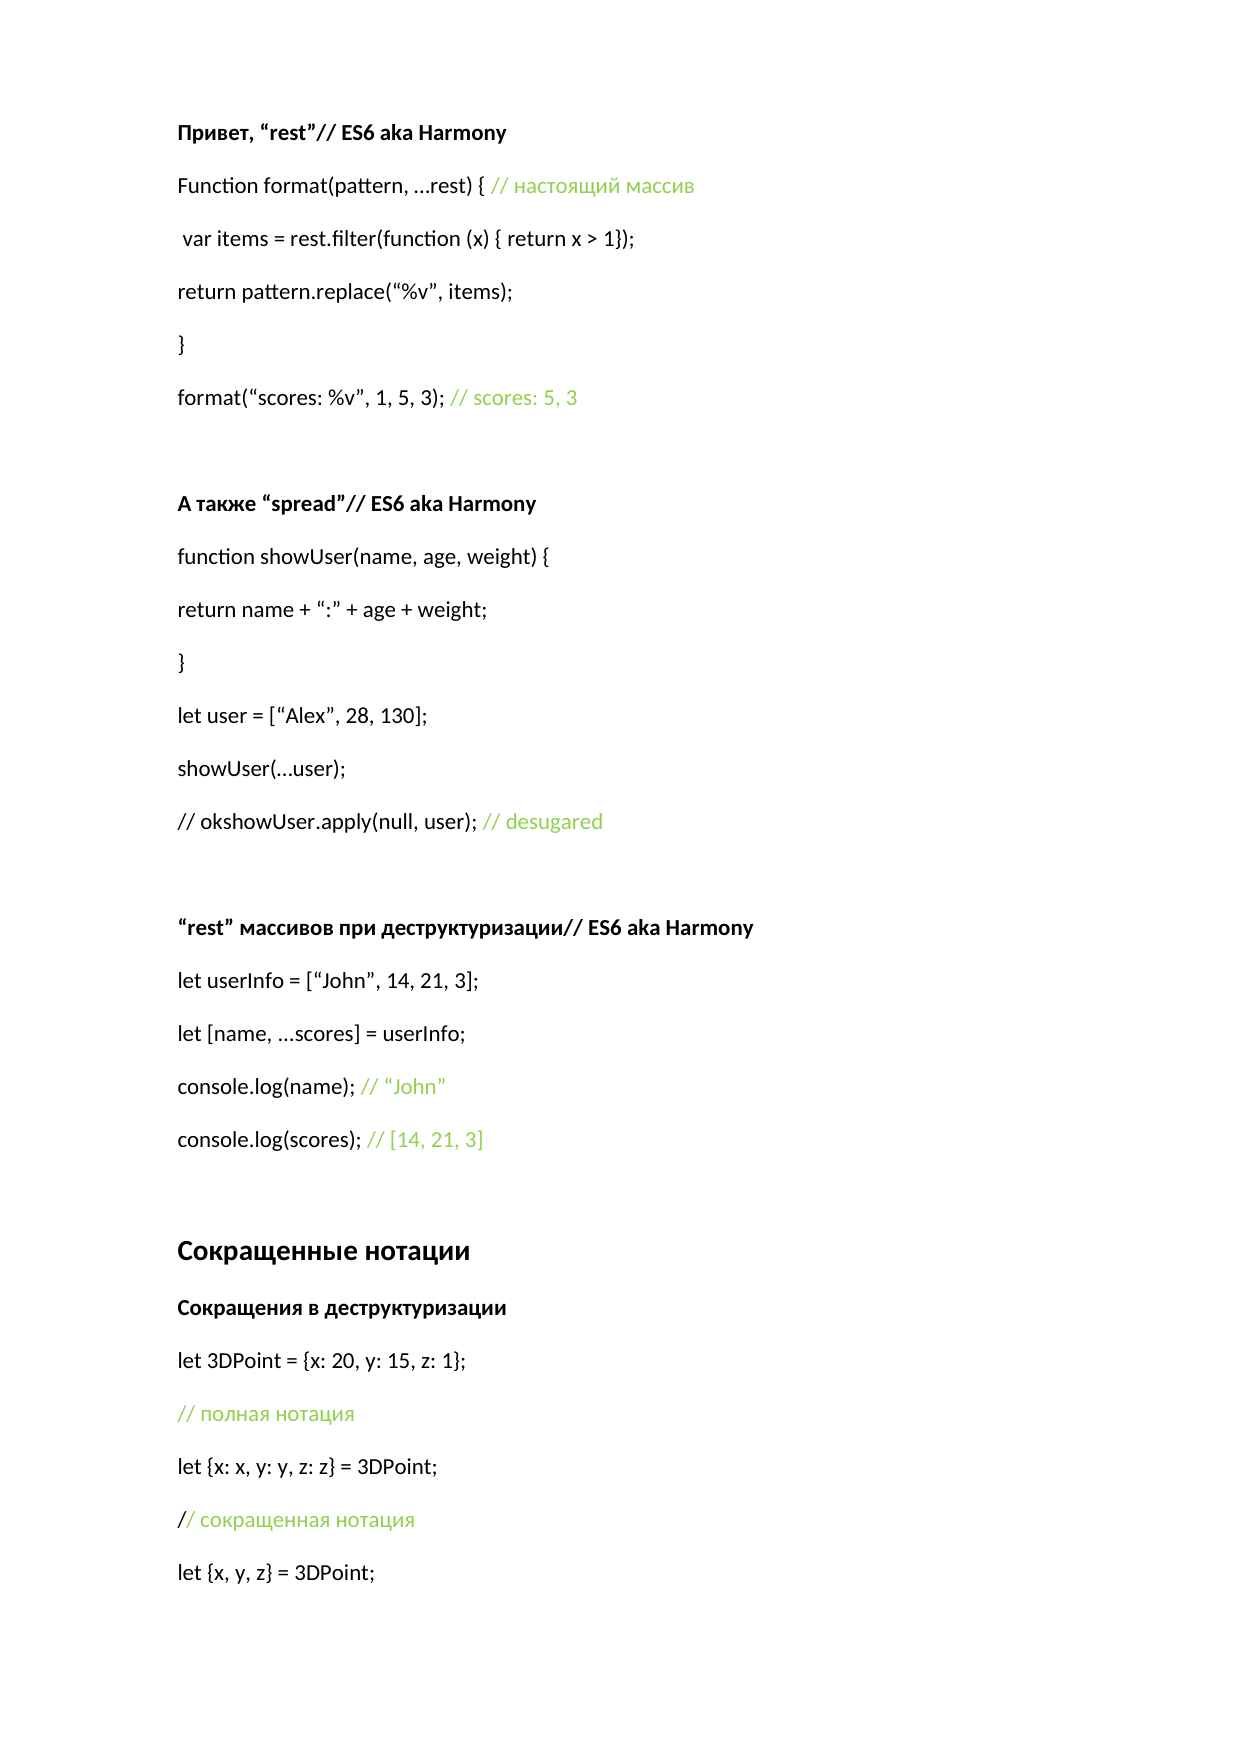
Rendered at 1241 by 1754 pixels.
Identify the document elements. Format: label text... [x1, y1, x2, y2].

text return name + “:” + age + weight; [177, 595, 1152, 623]
text showUser(…user); [177, 754, 1152, 782]
text // сокращенная нотация [177, 1505, 1152, 1533]
text Function format(pattern, …rest) { // настоящий массив [177, 171, 1152, 199]
text let [name, ...scores] = userInfo; [177, 1019, 1152, 1047]
text let {x: x, y: y, z: z} = 3DPoint; [177, 1452, 1152, 1480]
text // полная нотация [177, 1399, 1152, 1427]
text } [177, 330, 1152, 358]
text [177, 224, 1152, 252]
text let 3DPoint = {x: 20, y: 15, z: 1}; [177, 1346, 1152, 1374]
text Привет, “rest”// ES6 aka Harmony [177, 118, 1152, 146]
text console.log(name); // “John” [177, 1072, 1152, 1101]
text let userInfo = [“John”, 14, 21, 3]; [177, 966, 1152, 994]
text Сокращенные нотации [177, 1232, 1152, 1267]
text function showUser(name, age, weight) { [177, 542, 1152, 570]
text Сокращения в деструктуризации [177, 1293, 1152, 1321]
text } [177, 648, 1152, 676]
text let user = [“Alex”, 28, 130]; [177, 701, 1152, 729]
text console.log(scores); // [14, 21, 3] [177, 1126, 1152, 1153]
text return pattern.replace(“%v”, items); [177, 277, 1152, 305]
text format(“scores: %v”, 1, 5, 3); // scores: 5, 3 [177, 383, 1152, 411]
text // okshowUser.apply(null, user); // desugared [177, 807, 1152, 835]
text let {x, y, z} = 3DPoint; [177, 1558, 1152, 1586]
text “rest” массивов при деструктуризации// ES6 aka Harmony [177, 913, 1152, 941]
text А также “spread”// ES6 aka Harmony [177, 489, 1152, 517]
